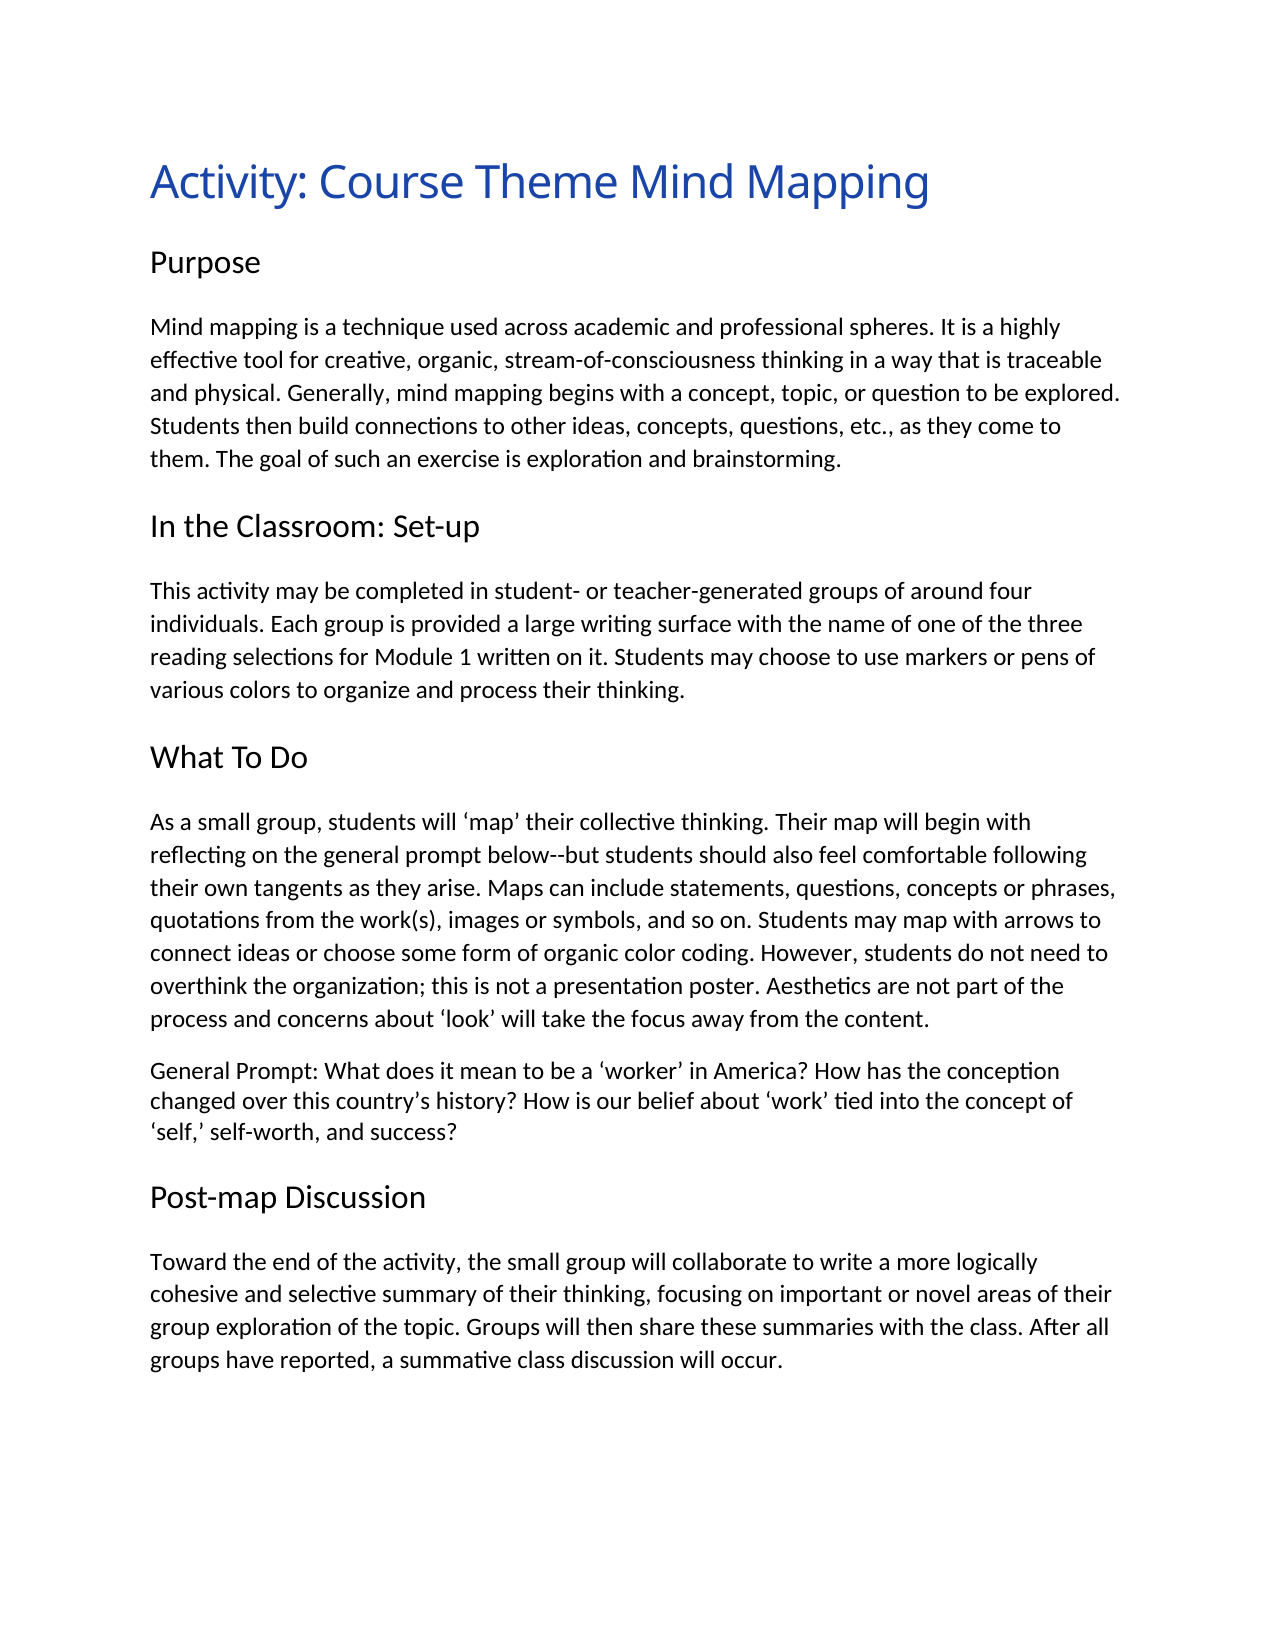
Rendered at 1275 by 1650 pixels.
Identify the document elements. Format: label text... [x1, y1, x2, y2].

text As a small group, students will ‘map’ their collective thinking. Their map will begin with reflecting on the general prompt below--but students should also feel comfortable following their own tangents as they arise. Maps can include statements, questions, concepts or phrases, quotations from the work(s), images or symbols, and so on. Students may map with arrows to connect ideas or choose some form of organic color coding. However, students do not need to overthink the organization; this is not a presentation poster. Aesthetics are not part of the process and concerns about ‘look’ will take the focus away from the content. [150, 806, 1125, 1034]
text This activity may be completed in student- or teacher-generated groups of around four individuals. Each group is provided a large writing surface with the name of one of the three reading selections for Module 1 written on it. Students may choose to use markers or pens of various colors to organize and process their thinking. [150, 575, 1125, 704]
text Mind mapping is a technique used across academic and professional spheres. It is a highly effective tool for creative, organic, stream-of-consciousness thinking in a way that is traceable and physical. Generally, mind mapping begins with a concept, topic, or question to be explored. Students then build connections to other ideas, concepts, questions, etc., as they come to them. The goal of such an exercise is exploration and brainstorming. [150, 311, 1125, 474]
subtitle Purpose [150, 242, 1125, 282]
subtitle In the Classroom: Set-up [150, 505, 1125, 546]
subtitle Post-map Discussion [150, 1176, 1125, 1216]
title Activity: Course Theme Mind Mapping [150, 150, 1125, 212]
text General Prompt: What does it mean to be a ‘worker’ in America? How has the conception changed over this country’s history? How is our belief about ‘work’ tied into the concept of ‘self,’ self-worth, and success? [150, 1055, 1125, 1147]
text Toward the end of the activity, the small group will collaborate to write a more logically cohesive and selective summary of their thinking, focusing on important or novel areas of their group exploration of the topic. Groups will then share these summaries with the class. After all groups have reported, a summative class discussion will occur. [150, 1246, 1125, 1375]
subtitle What To Do [150, 736, 1125, 777]
